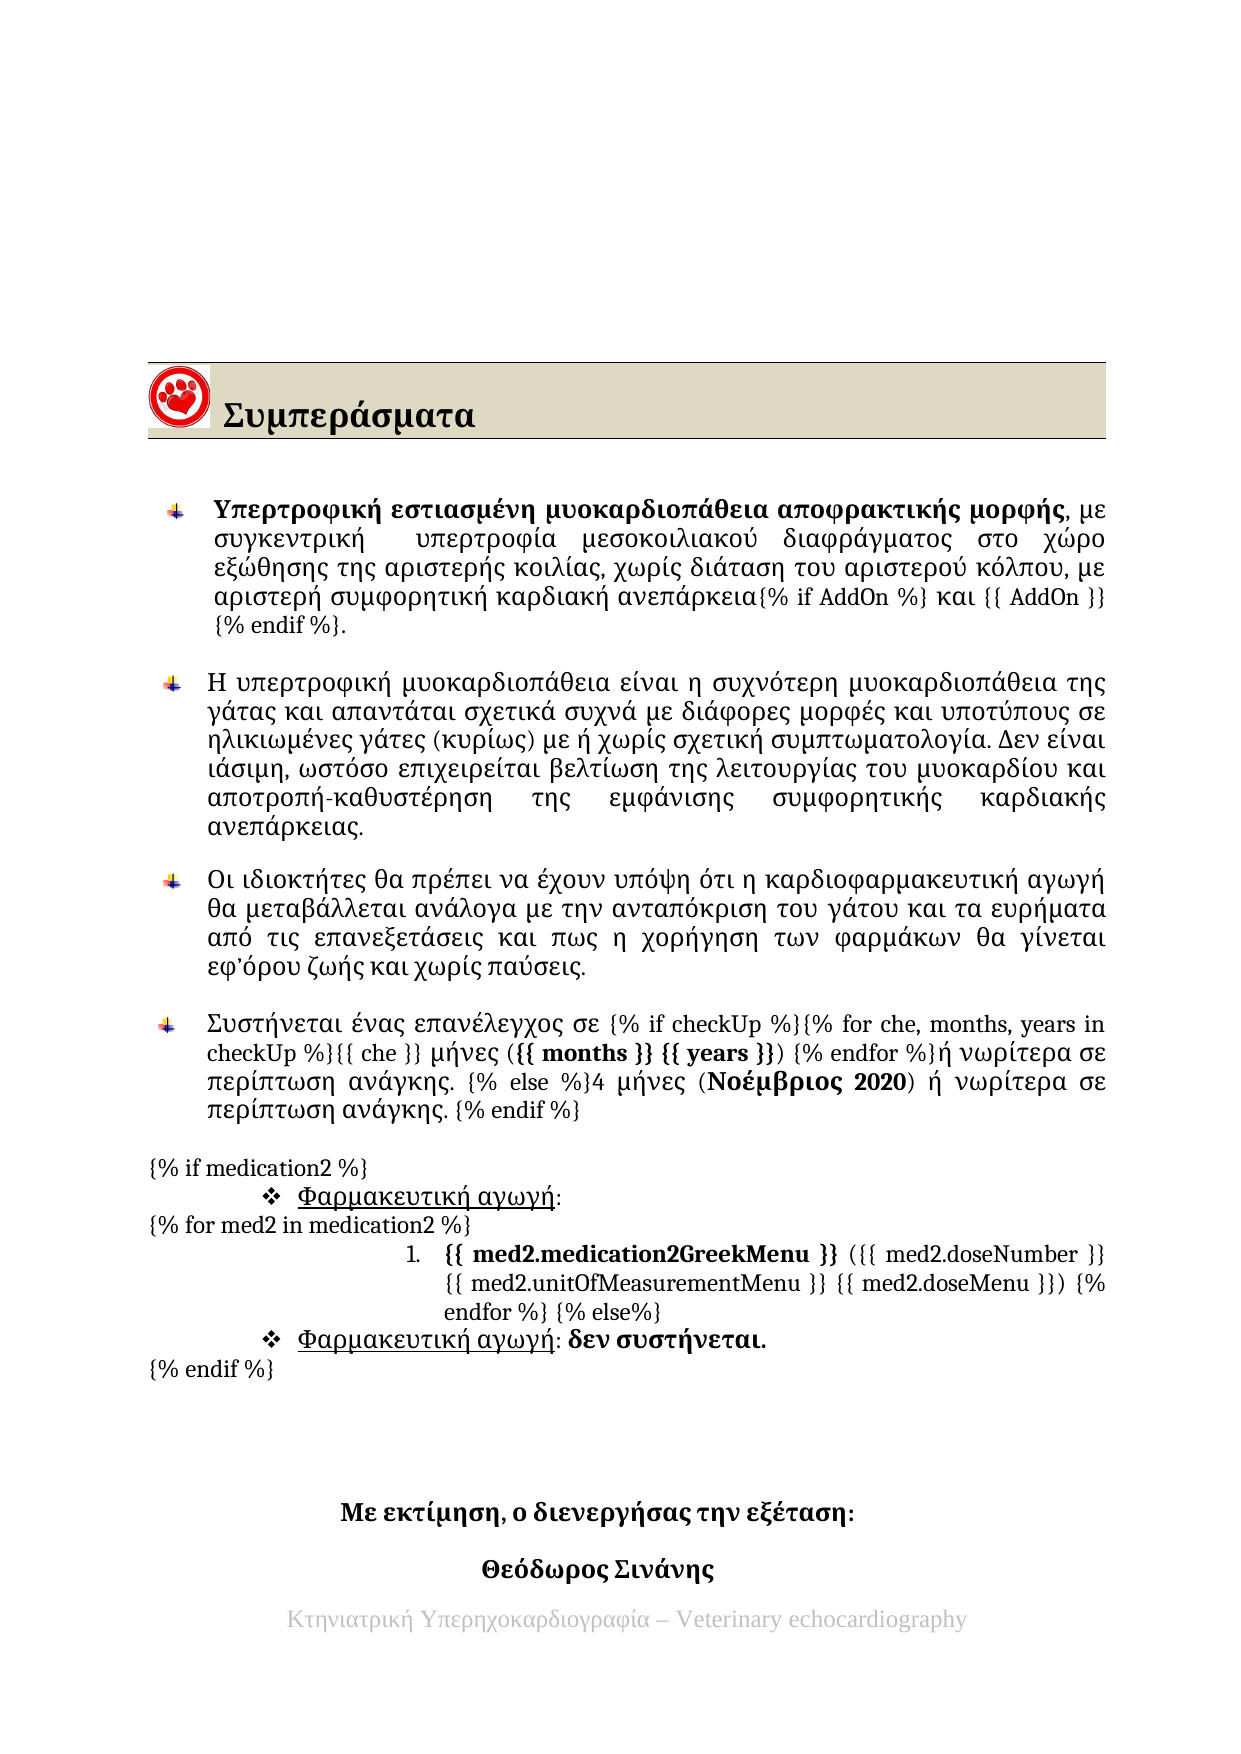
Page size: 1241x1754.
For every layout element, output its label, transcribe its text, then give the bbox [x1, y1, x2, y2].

text Με εκτίμηση, ο διενεργήσας την εξέταση: [148, 1499, 1047, 1528]
text {% endif %} [148, 1355, 1106, 1384]
picture [147, 365, 211, 428]
picture [163, 674, 181, 692]
picture [158, 1016, 175, 1033]
list {{ med2.medication2GreekMenu }} ({{ med2.doseNumber }} {{ med2.unitOfMeasurementMenu }} {{ med2.doseMenu }}) {% endfor %} {% else%} [406, 1240, 1106, 1326]
text {% if medication2 %} [148, 1154, 1106, 1183]
list Υπερτροφική εστιασμένη μυοκαρδιοπάθεια αποφρακτικής μορφής, με συγκεντρική υπερτροφία μεσοκοιλιακού διαφράγματος στο χώρο εξώθησης της αριστερής κοιλίας, χωρίς διάταση του αριστερού κόλπου, με αριστερή συμφορητική καρδιακή ανεπάρκεια{% if AddOn %} και {{ AddOn }}{% endif %}. [166, 496, 1106, 640]
list Η υπερτροφική μυοκαρδιοπάθεια είναι η συχνότερη μυοκαρδιοπάθεια της γάτας και απαντάται σχετικά συχνά με διάφορες μορφές και υποτύπους σε ηλικιωμένες γάτες (κυρίως) με ή χωρίς σχετική συμπτωματολογία. Δεν είναι ιάσιμη, ωστόσο επιχειρείται βελτίωση της λειτουργίας του μυοκαρδίου και αποτροπή-καθυστέρηση της εμφάνισης συμφορητικής καρδιακής ανεπάρκειας. [162, 669, 1106, 841]
text {% for med2 in medication2 %} [148, 1211, 1106, 1240]
text Θεόδωρος Σινάνης [148, 1556, 1047, 1585]
picture [167, 502, 184, 519]
picture [163, 872, 181, 889]
list Συστήνεται ένας επανέλεγχος σε {% if checkUp %}{% for che, months, years in checkUp %}{{ che }} μήνες ({{ months }} {{ years }}) {% endfor %}ή νωρίτερα σε περίπτωση ανάγκης. {% else %}4 μήνες (Νοέμβριος 2020) ή νωρίτερα σε περίπτωση ανάγκης. {% endif %} [157, 1010, 1106, 1125]
list Οι ιδιοκτήτες θα πρέπει να έχουν υπόψη ότι η καρδιοφαρμακευτική αγωγή θα μεταβάλλεται ανάλογα με την ανταπόκριση του γάτου και τα ευρήματα από τις επανεξετάσεις και πως η χορήγηση των φαρμάκων θα γίνεται εφ’όρου ζωής και χωρίς παύσεις. [162, 866, 1106, 981]
list Φαρμακευτική αγωγή: [260, 1183, 1106, 1211]
list Φαρμακευτική αγωγή: δεν συστήνεται. [260, 1326, 1106, 1355]
subtitle Συμπεράσματα [148, 363, 1106, 438]
